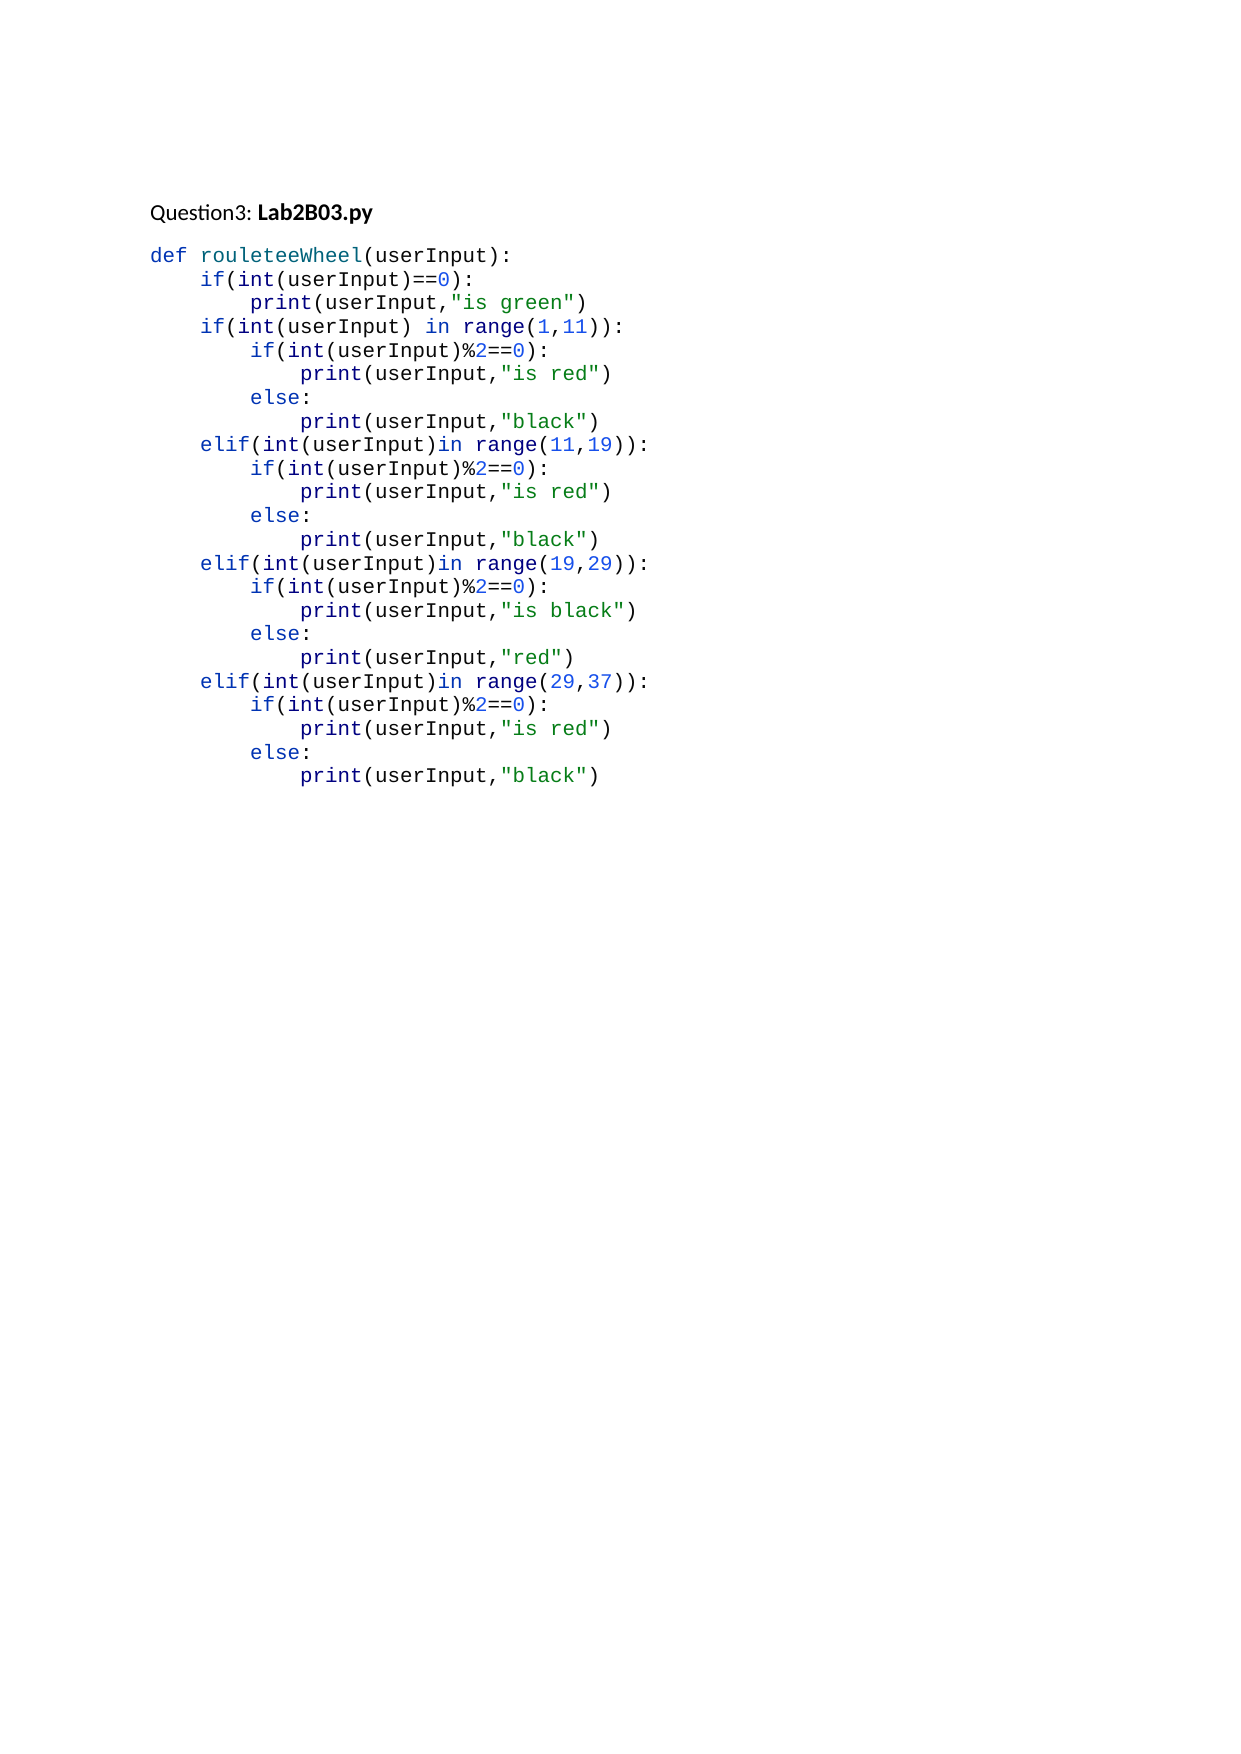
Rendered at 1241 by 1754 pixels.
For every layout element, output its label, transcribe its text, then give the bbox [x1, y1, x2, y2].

text Question3: Lab2B03.py [150, 197, 1090, 226]
text def rouleteeWheel(userInput): if(int(userInput)==0): print(userInput,"is green") if(int(userInput) in range(1,11)): if(int(userInput)%2==0): print(userInput,"is red") else: print(userInput,"black") elif(int(userInput)in range(11,19)): if(int(userInput)%2==0): print(userInput,"is red") else: print(userInput,"black") elif(int(userInput)in range(19,29)): if(int(userInput)%2==0): print(userInput,"is black") else: print(userInput,"red") elif(int(userInput)in range(29,37)): if(int(userInput)%2==0): print(userInput,"is red") else: print(userInput,"black") [150, 245, 1090, 789]
